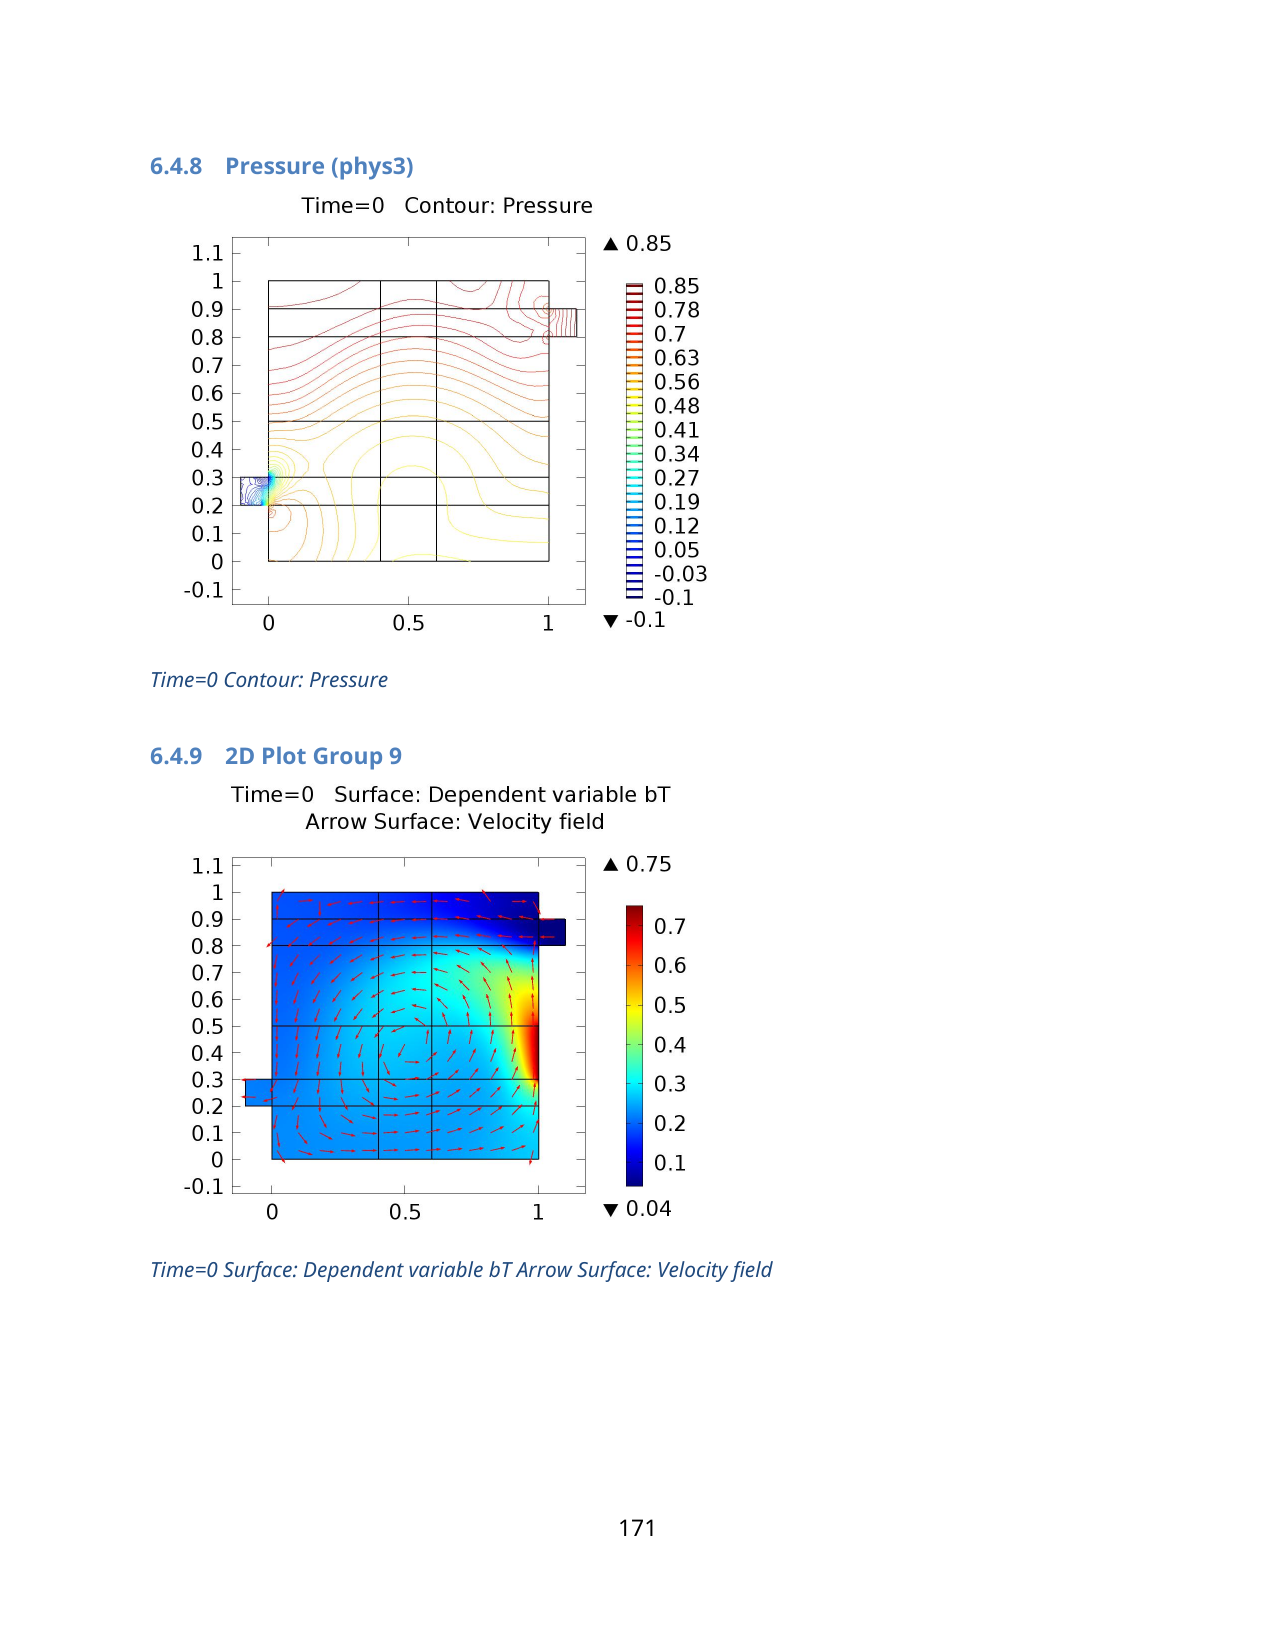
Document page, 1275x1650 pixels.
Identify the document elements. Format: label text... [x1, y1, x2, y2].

subtitle 2D Plot Group 9 [150, 740, 1125, 771]
text Time=0 Surface: Dependent variable bT Arrow Surface: Velocity field [150, 1256, 1125, 1284]
picture [150, 190, 750, 641]
subtitle Pressure (phys3) [150, 150, 1125, 181]
picture [150, 780, 750, 1230]
text Time=0 Contour: Pressure [150, 666, 1125, 694]
